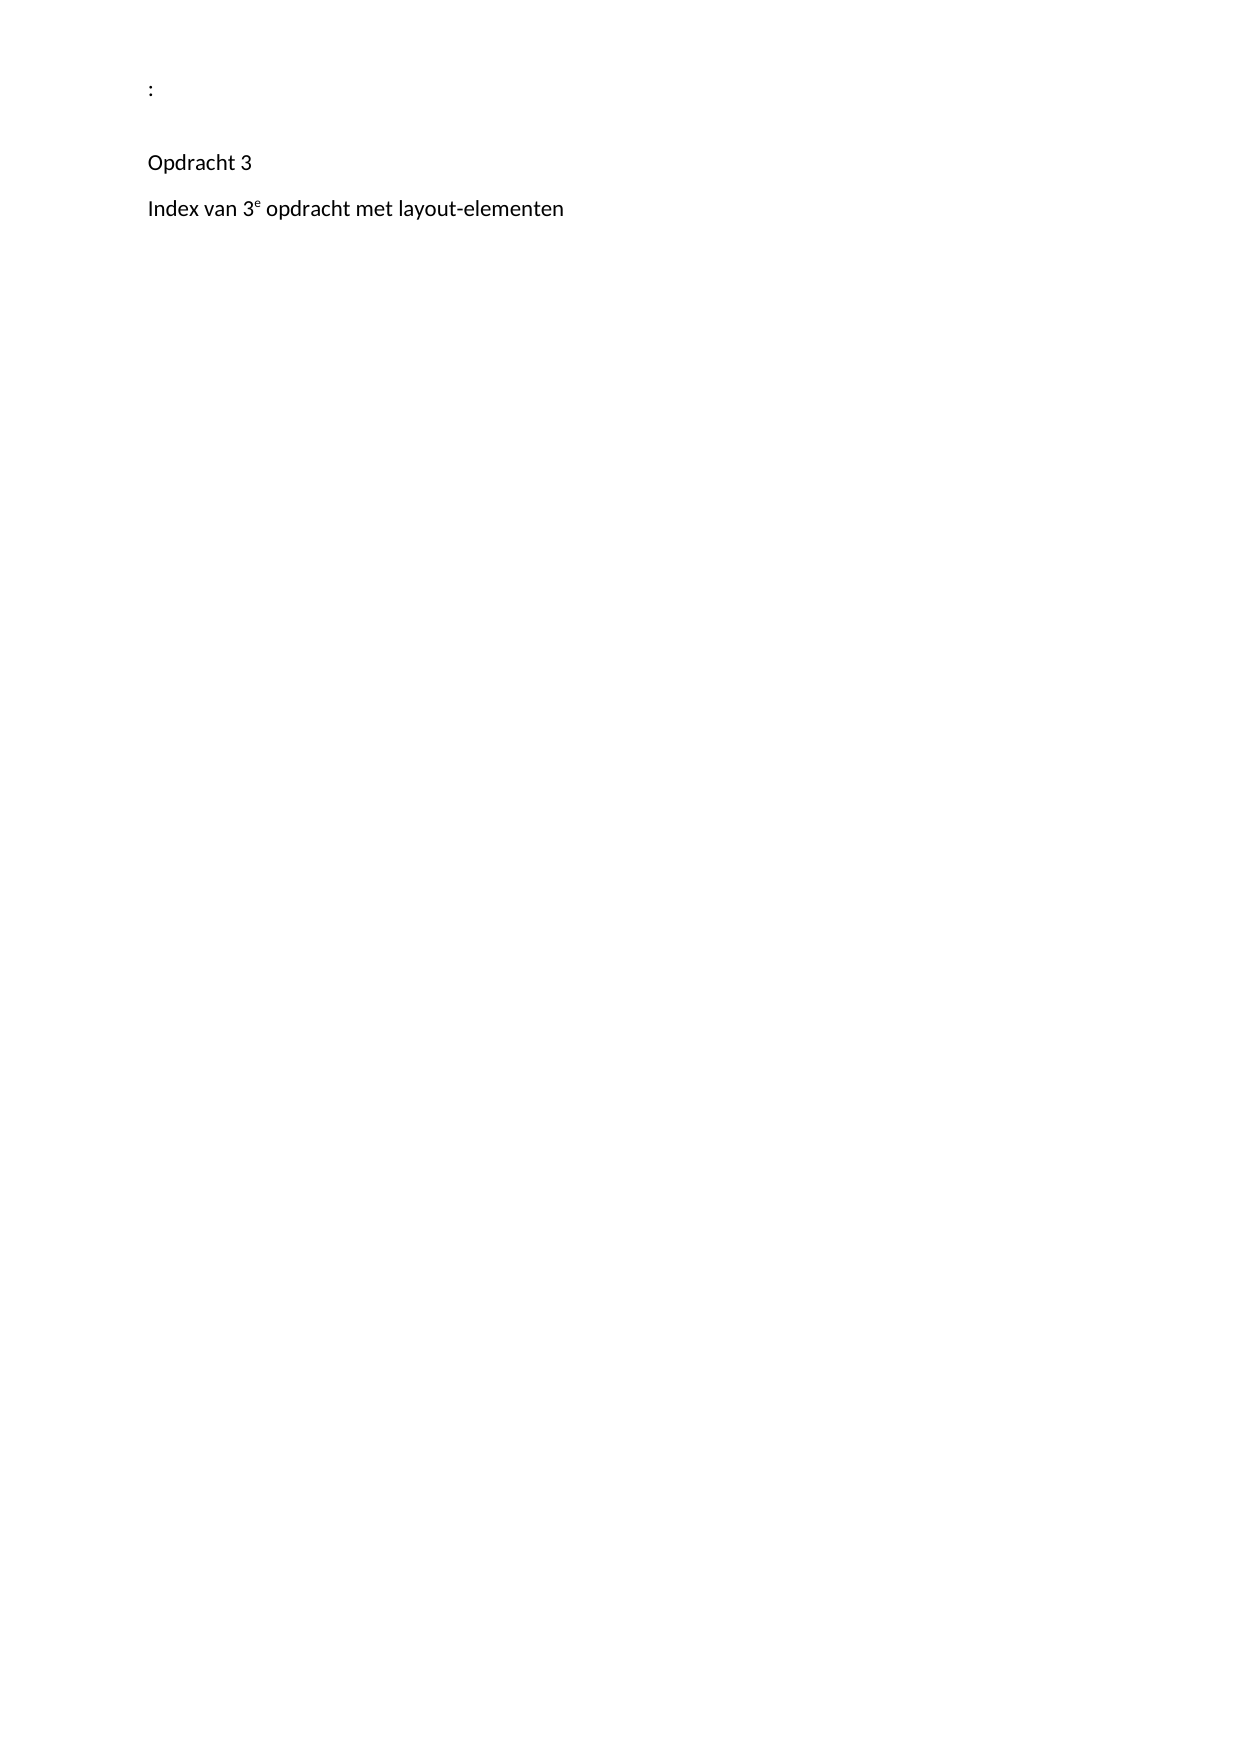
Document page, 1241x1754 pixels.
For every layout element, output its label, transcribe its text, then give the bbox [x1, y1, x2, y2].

text Index van 3e opdracht met layout-elementen [148, 194, 1093, 222]
text Opdracht 3 [148, 148, 1093, 176]
